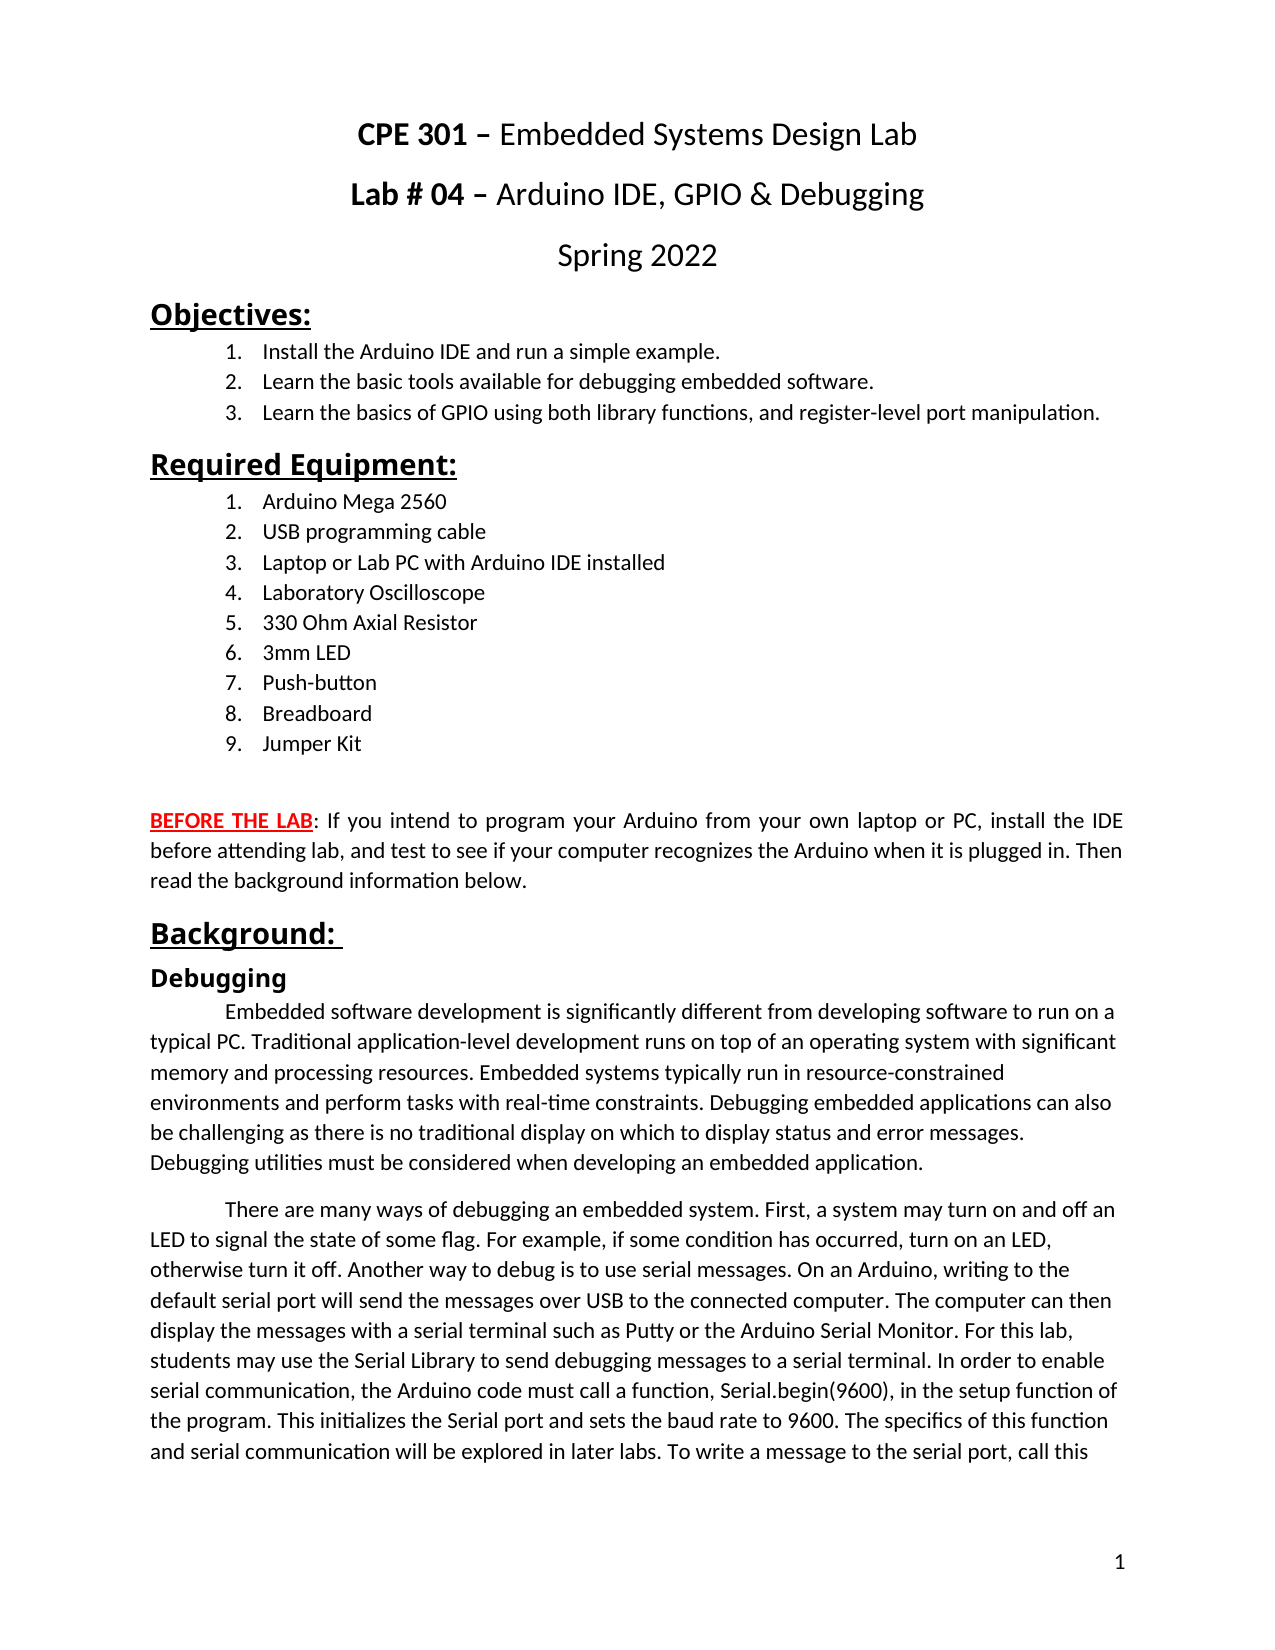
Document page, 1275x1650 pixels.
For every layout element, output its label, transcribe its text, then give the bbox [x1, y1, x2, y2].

subtitle Background: [150, 913, 1125, 953]
list Breadboard [225, 699, 1125, 727]
subtitle Debugging [150, 960, 1125, 994]
list USB programming cable [225, 517, 1125, 546]
text Embedded software development is significantly different from developing software to run on a typical PC. Traditional application-level development runs on top of an operating system with significant memory and processing resources. Embedded systems typically run in resource-constrained environments and perform tasks with real-time constraints. Debugging embedded applications can also be challenging as there is no traditional display on which to display status and error messages. Debugging utilities must be considered when developing an embedded application. [150, 997, 1125, 1176]
title Spring 2022 [150, 234, 1125, 274]
list Laboratory Oscilloscope [225, 578, 1125, 606]
list Jumper Kit [225, 729, 1125, 757]
text BEFORE THE LAB: If you intend to program your Arduino from your own laptop or PC, install the IDE before attending lab, and test to see if your computer recognizes the Arduino when it is plugged in. Then read the background information below. [150, 806, 1125, 894]
list Push-button [225, 668, 1125, 697]
list Laptop or Lab PC with Arduino IDE installed [225, 548, 1125, 576]
list Install the Arduino IDE and run a simple example. [225, 337, 1125, 365]
list Arduino Mega 2560 [225, 487, 1125, 515]
subtitle Objectives: [150, 294, 1125, 334]
title Lab # 04 – Arduino IDE, GPIO & Debugging [150, 173, 1125, 214]
subtitle Required Equipment: [150, 444, 1125, 484]
list Learn the basic tools available for debugging embedded software. [225, 367, 1125, 395]
title CPE 301 – Embedded Systems Design Lab [150, 112, 1125, 153]
list 330 Ohm Axial Resistor [225, 608, 1125, 636]
list 3mm LED [225, 638, 1125, 666]
list Learn the basics of GPIO using both library functions, and register-level port manipulation. [225, 398, 1125, 426]
